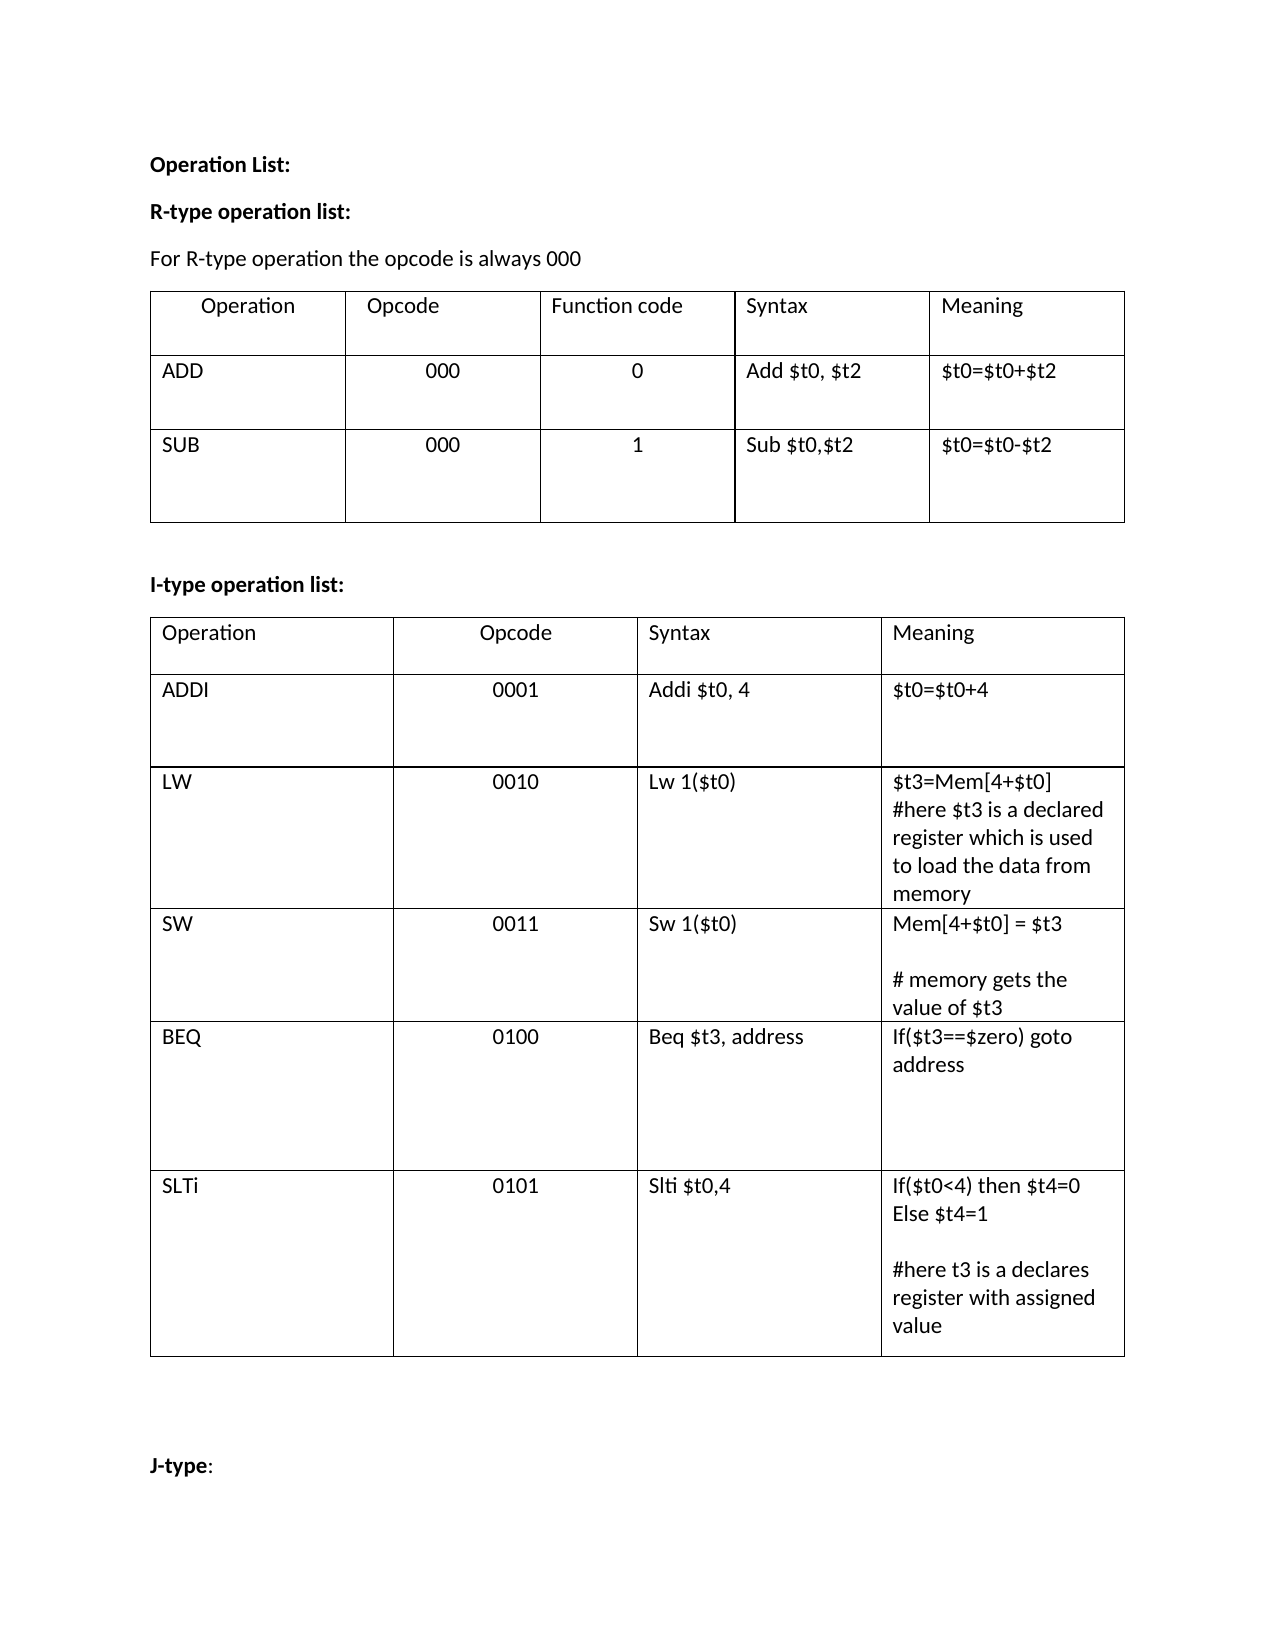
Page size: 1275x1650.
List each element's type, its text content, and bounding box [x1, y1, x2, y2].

table_cell LW [151, 768, 393, 908]
table_cell Beq $t3, address [638, 1022, 881, 1170]
table_header Operation [151, 618, 393, 674]
table_cell SW [151, 909, 393, 1021]
text R-type operation list: [150, 197, 1125, 225]
table_header Syntax [736, 292, 929, 355]
table_cell 0101 [394, 1171, 637, 1356]
text J-type: [150, 1451, 1125, 1479]
table_cell If($t3==$zero) goto address [882, 1022, 1124, 1170]
table_cell Sub $t0,$t2 [736, 430, 929, 522]
table_cell 0001 [394, 675, 637, 766]
table_cell Add $t0, $t2 [736, 356, 929, 429]
table_cell $t3=Mem[4+$t0] #here $t3 is a declared register which is used to load the data from memory [882, 768, 1124, 908]
table_header Syntax [638, 618, 881, 674]
text Operation List: [150, 150, 1125, 178]
table_cell ADDI [151, 675, 393, 766]
table_cell 0100 [394, 1022, 637, 1170]
table_cell $t0=$t0-$t2 [930, 430, 1124, 522]
table_cell Mem[4+$t0] = $t3 # memory gets the value of $t3 [882, 909, 1124, 1021]
table_cell $t0=$t0+$t2 [930, 356, 1124, 429]
text I-type operation list: [150, 570, 1125, 598]
table_header Opcode [394, 618, 637, 674]
table_cell 000 [346, 430, 540, 522]
table_cell 0010 [394, 768, 637, 908]
table_cell 000 [346, 356, 540, 429]
table_cell SLTi [151, 1171, 393, 1356]
table_header Meaning [930, 292, 1124, 355]
table_cell SUB [151, 430, 345, 522]
table_header Function code [541, 292, 734, 355]
table_cell $t0=$t0+4 [882, 675, 1124, 766]
table_cell 0 [541, 356, 734, 429]
text For R-type operation the opcode is always 000 [150, 244, 1125, 272]
table_header Meaning [882, 618, 1124, 674]
table_cell 1 [541, 430, 734, 522]
table_cell Sw 1($t0) [638, 909, 881, 1021]
table_cell Lw 1($t0) [638, 768, 881, 908]
table_cell Addi $t0, 4 [638, 675, 881, 766]
table_header Operation [151, 292, 345, 355]
table_cell 0011 [394, 909, 637, 1021]
table_cell BEQ [151, 1022, 393, 1170]
table_cell Slti $t0,4 [638, 1171, 881, 1356]
table_cell If($t0<4) then $t4=0 Else $t4=1 #here t3 is a declares register with assigned value [882, 1171, 1124, 1356]
table_cell ADD [151, 356, 345, 429]
table_header Opcode [346, 292, 540, 355]
